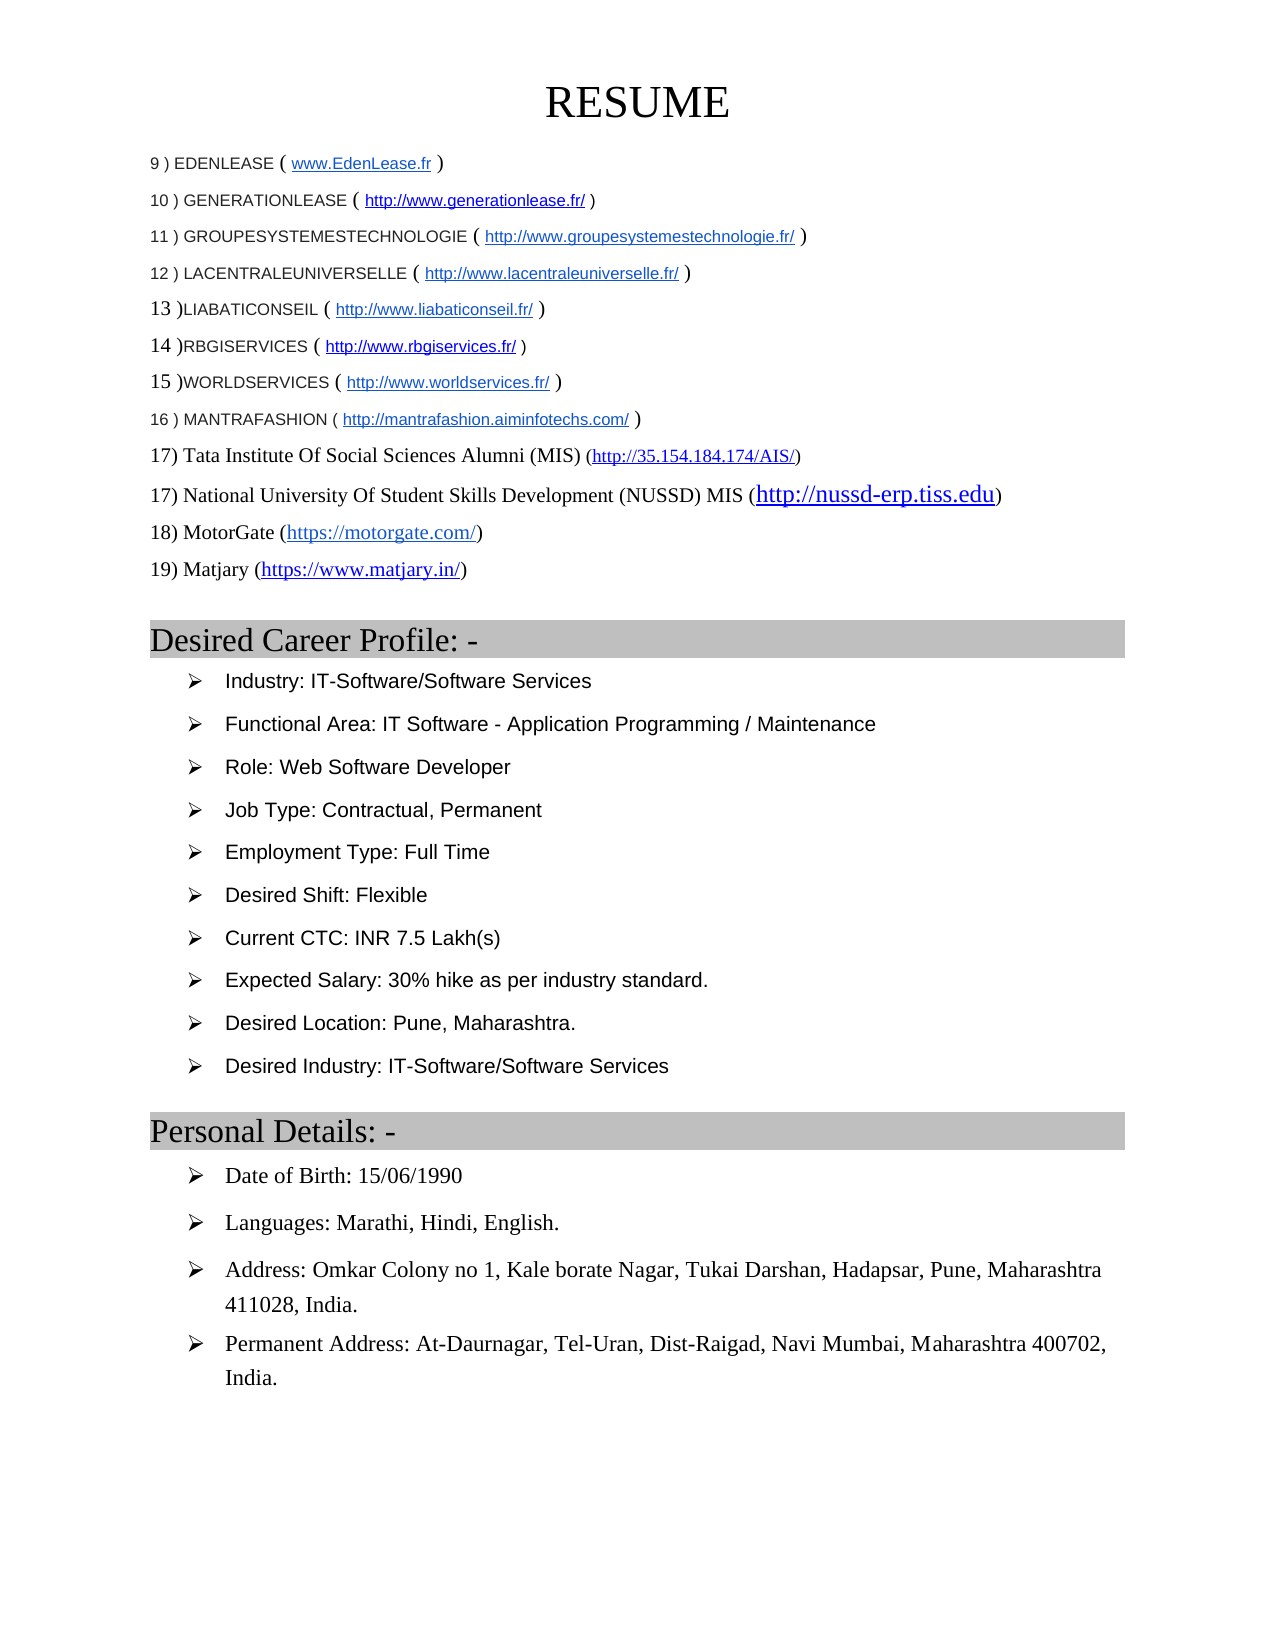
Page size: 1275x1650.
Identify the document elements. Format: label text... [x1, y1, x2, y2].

text 17) National University Of Student Skills Development (NUSSD) MIS (http://nussd-erp.tiss.edu) [150, 479, 1125, 508]
list Industry: IT-Software/Software Services [187, 658, 1125, 701]
text Personal Details: - [150, 1112, 1125, 1150]
text Desired Career Profile: - [150, 620, 1125, 658]
list Desired Location: Pune, Maharashtra. [187, 1000, 1125, 1042]
list Employment Type: Full Time [187, 829, 1125, 872]
text 19) Matjary (https://www.matjary.in/) [150, 557, 1125, 581]
text 9 ) EDENLEASE ( www.EdenLease.fr ) [150, 150, 1125, 174]
text 13 )LIABATICONSEIL ( http://www.liabaticonseil.fr/ ) [150, 296, 1125, 320]
text 10 ) GENERATIONLEASE ( http://www.generationlease.fr/ ) [150, 187, 1125, 211]
text 18) MotorGate (https://motorgate.com/) [150, 520, 1125, 544]
list Expected Salary: 30% hike as per industry standard. [187, 957, 1125, 1000]
list Functional Area: IT Software - Application Programming / Maintenance [187, 701, 1125, 743]
list Desired Shift: Flexible [187, 872, 1125, 914]
text 15 )WORLDSERVICES ( http://www.worldservices.fr/ ) [150, 369, 1125, 393]
list Permanent Address: At-Daurnagar, Tel-Uran, Dist-Raigad, Navi Mumbai, Maharashtra 400702, India. [187, 1317, 1125, 1391]
text 14 )RBGISERVICES ( http://www.rbgiservices.fr/ ) [150, 333, 1125, 357]
text 16 ) MANTRAFASHION ( http://mantrafashion.aiminfotechs.com/ ) [150, 406, 1125, 430]
text 17) Tata Institute Of Social Sciences Alumni (MIS) (http://35.154.184.174/AIS/) [150, 442, 1125, 467]
list Date of Birth: 15/06/1990 [187, 1150, 1125, 1197]
text 12 ) LACENTRALEUNIVERSELLE ( http://www.lacentraleuniverselle.fr/ ) [150, 260, 1125, 284]
list Current CTC: INR 7.5 Lakh(s) [187, 914, 1125, 957]
list Job Type: Contractual, Permanent [187, 786, 1125, 829]
list Desired Industry: IT-Software/Software Services [187, 1042, 1125, 1085]
text 11 ) GROUPESYSTEMESTECHNOLOGIE ( http://www.groupesystemestechnologie.fr/ ) [150, 223, 1125, 247]
list Role: Web Software Developer [187, 743, 1125, 786]
list Address: Omkar Colony no 1, Kale borate Nagar, Tukai Darshan, Hadapsar, Pune, Maharashtra 411028, India. [187, 1244, 1125, 1317]
list Languages: Marathi, Hindi, English. [187, 1197, 1125, 1244]
